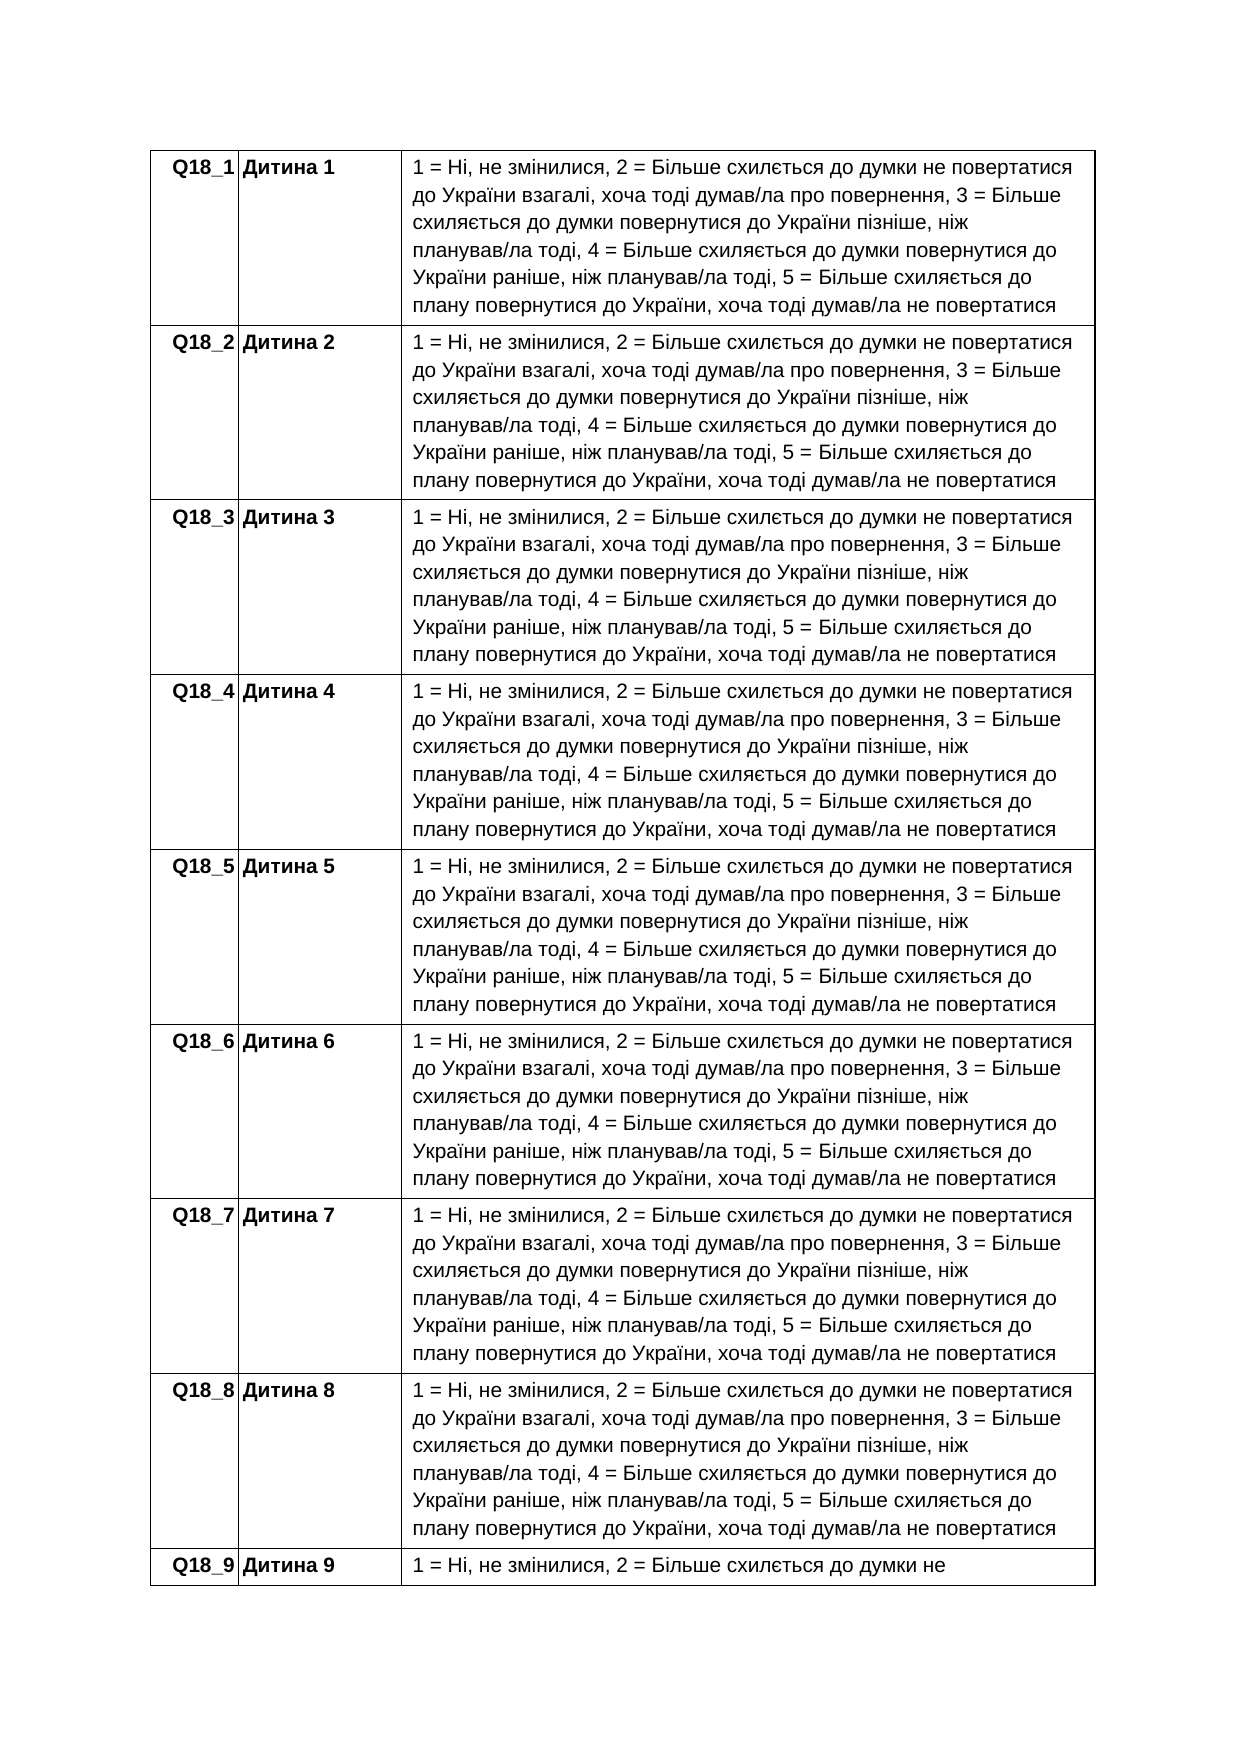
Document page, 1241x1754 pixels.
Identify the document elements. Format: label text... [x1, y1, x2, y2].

table_cell Q18_7 [151, 1199, 238, 1373]
table_header Дитина 1 [239, 151, 401, 325]
table_cell Дитина 6 [239, 1025, 401, 1198]
table_cell Дитина 5 [239, 850, 401, 1023]
table_cell Q18_5 [151, 850, 238, 1023]
table_header 1 = Ні, не змінилися, 2 = Більше схилється до думки не повертатися до України взагалі, хоча тоді думав/ла про повернення, 3 = Більше схиляється до думки повернутися до України пізніше, ніж планував/ла тоді, 4 = Більше схиляється до думки повернутися до України раніше, ніж планував/ла тоді, 5 = Більше схиляється до плану повернутися до України, хоча тоді думав/ла не повертатися [402, 151, 1094, 325]
table_cell Дитина 8 [239, 1374, 401, 1547]
table_cell Дитина 4 [239, 675, 401, 849]
table_cell Дитина 9 [239, 1549, 401, 1585]
table_cell Дитина 3 [239, 500, 401, 674]
table_cell Q18_4 [151, 675, 238, 849]
table_cell Q18_6 [151, 1025, 238, 1198]
table_cell Дитина 7 [239, 1199, 401, 1373]
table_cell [402, 1549, 1094, 1585]
table_cell Дитина 2 [239, 326, 401, 499]
table_header Q18_1 [151, 151, 238, 325]
table_cell Q18_8 [151, 1374, 238, 1547]
table_cell Q18_2 [151, 326, 238, 499]
table_cell Q18_9 [151, 1549, 238, 1585]
table_cell Q18_3 [151, 500, 238, 674]
